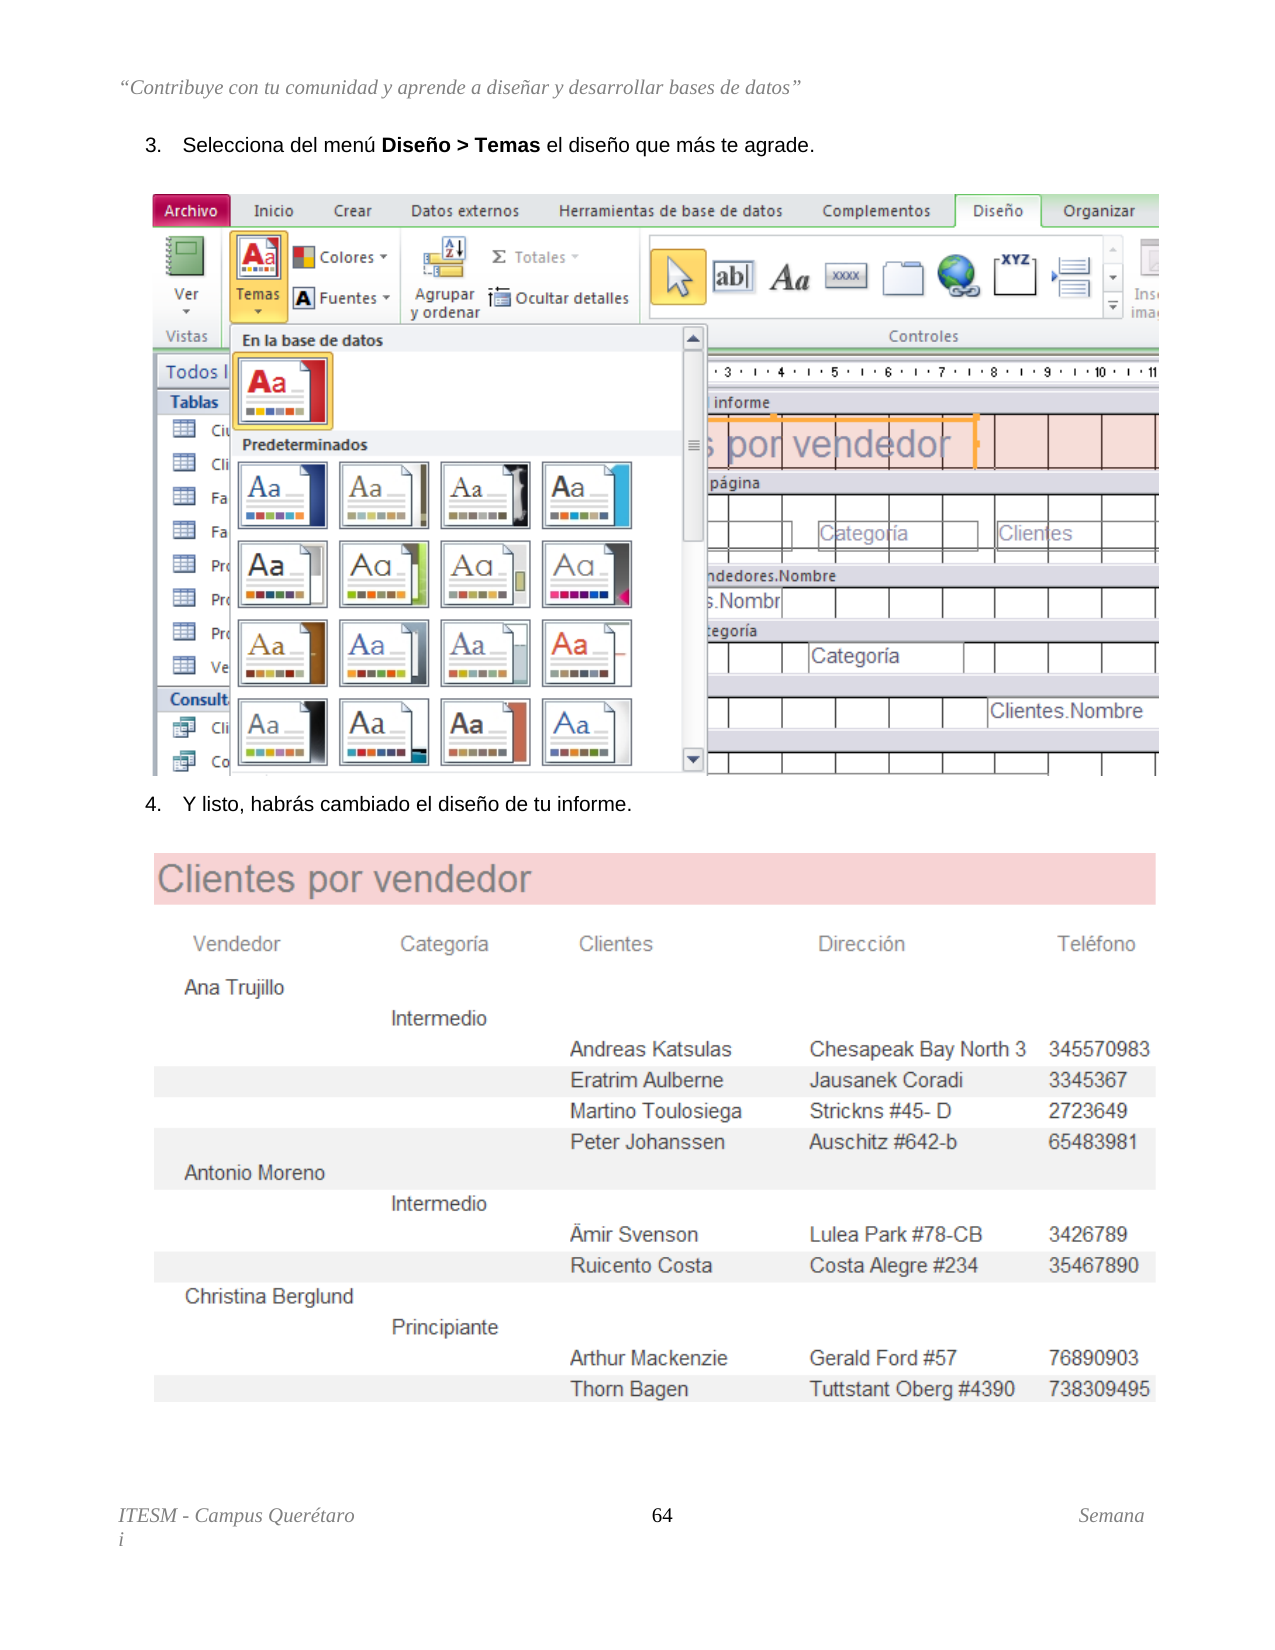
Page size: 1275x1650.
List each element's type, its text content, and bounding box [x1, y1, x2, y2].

picture [154, 853, 1156, 1402]
list Selecciona del menú Diseño > Temas el diseño que más te agrade. [145, 133, 1157, 157]
list Y listo, habrás cambiado el diseño de tu informe. [145, 792, 1157, 816]
picture [152, 194, 1159, 776]
